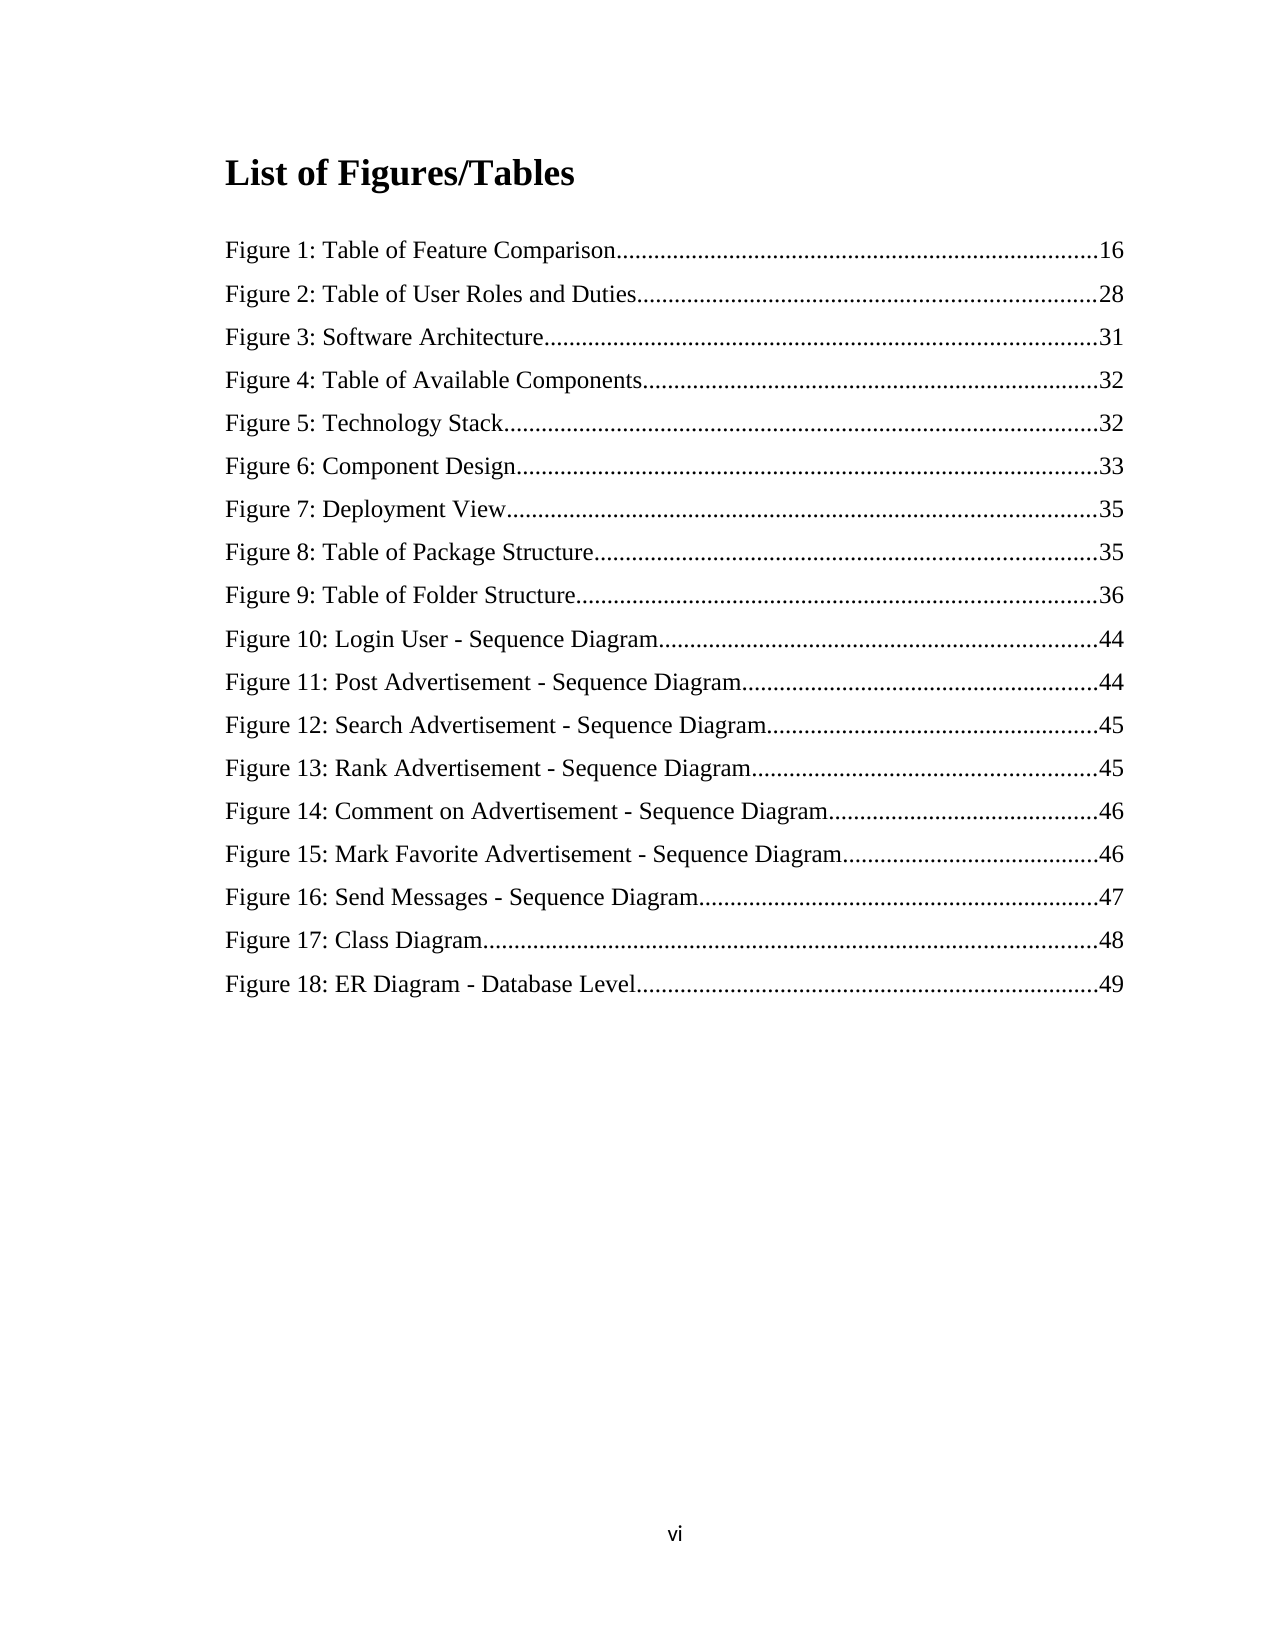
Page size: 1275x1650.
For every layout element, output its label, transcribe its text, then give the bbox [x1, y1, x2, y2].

text Figure 12: Search Advertisement - Sequence Diagram 45 [225, 710, 1125, 739]
text Figure 14: Comment on Advertisement - Sequence Diagram 46 [225, 796, 1125, 825]
text Figure 5: Technology Stack 32 [225, 408, 1125, 437]
text List of Figures/Tables [225, 150, 1125, 193]
text Figure 3: Software Architecture 31 [225, 322, 1125, 351]
text Figure 17: Class Diagram 48 [225, 926, 1125, 954]
text Figure 4: Table of Available Components 32 [225, 365, 1125, 394]
text Figure 7: Deployment View 35 [225, 494, 1125, 523]
text Figure 9: Table of Folder Structure 36 [225, 581, 1125, 609]
text Figure 18: ER Diagram - Database Level 49 [225, 969, 1125, 997]
text Figure 15: Mark Favorite Advertisement - Sequence Diagram 46 [225, 839, 1125, 868]
text Figure 11: Post Advertisement - Sequence Diagram 44 [225, 667, 1125, 696]
text Figure 1: Table of Feature Comparison 16 [225, 236, 1125, 264]
text Figure 6: Component Design 33 [225, 451, 1125, 480]
text Figure 13: Rank Advertisement - Sequence Diagram 45 [225, 753, 1125, 782]
text Figure 16: Send Messages - Sequence Diagram 47 [225, 882, 1125, 911]
text Figure 10: Login User - Sequence Diagram 44 [225, 624, 1125, 652]
text Figure 2: Table of User Roles and Duties 28 [225, 279, 1125, 307]
text Figure 8: Table of Package Structure 35 [225, 537, 1125, 566]
